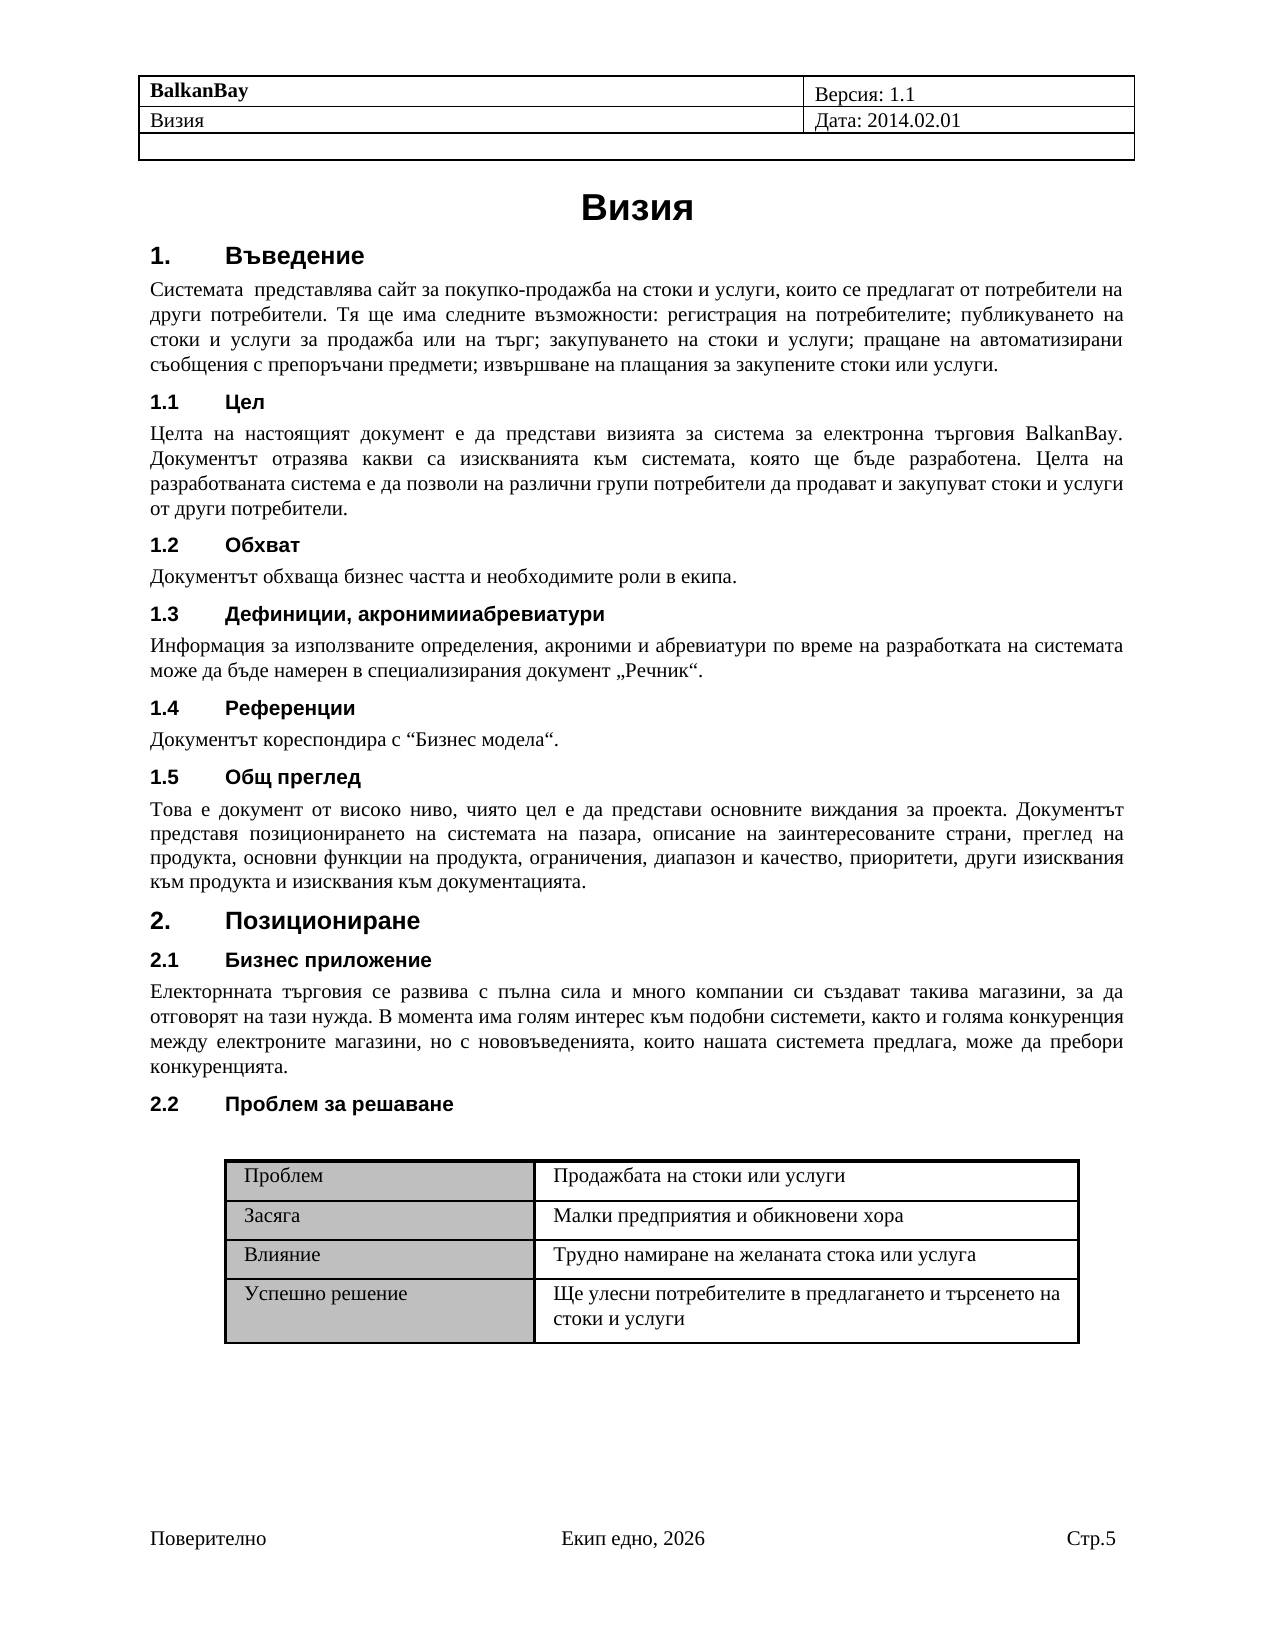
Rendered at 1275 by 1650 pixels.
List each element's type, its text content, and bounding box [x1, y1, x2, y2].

text Целта на настоящият документ е да представи визията за система за електронна търговия BalkanBay. Документът отразява какви са изискванията към системата, която ще бъде разработена. Целта на разработваната система е да позволи на различни групи потребители да продават и закупуват стоки и услуги от други потребители. [150, 420, 1125, 520]
text Информация за използваните определения, акроними и абревиатури по време на разработката на системата може да бъде намерен в специализирания документ „Речник“. [150, 632, 1125, 682]
subtitle Бизнес приложение [150, 947, 1125, 972]
subtitle Обхват [150, 532, 1125, 557]
text Документът кореспондира с “Бизнес модела“. [150, 726, 1125, 751]
text Това е документ от високо ниво, чиято цел е да представи основните виждания за проекта. Документът представя позиционирането на системата на пазара, описание на заинтересованите страни, преглед на продукта, основни функции на продукта, ограничения, диапазон и качество, приоритети, други изисквания към продукта и изисквания към документацията. [150, 797, 1125, 893]
subtitle Референции [150, 695, 1125, 720]
text Документът обхваща бизнес частта и необходимите роли в екипа. [150, 563, 1125, 588]
text Системата представлява сайт за покупко-продажба на стоки и услуги, които се предлагат от потребители на други потребители. Тя ще има следните възможности: регистрация на потребителите; публикуването на стоки и услуги за продажба или на търг; закупуването на стоки и услуги; пращане на автоматизирани съобщения с препоръчани предмети; извършване на плащания за закупените стоки или услуги. [150, 276, 1125, 376]
table_cell Ще улесни потребителите в предлагането и търсенето на стоки и услуги [536, 1280, 1077, 1342]
subtitle Цел [150, 388, 1125, 413]
table_header Продажбата на стоки или услуги [536, 1163, 1077, 1200]
table_header Проблем [227, 1163, 533, 1200]
table_cell Влияние [227, 1241, 533, 1278]
table_cell Успешно решение [227, 1280, 533, 1342]
subtitle Проблем за решаване [150, 1091, 1125, 1116]
subtitle Дефиниции, aкронимииaбревиатури [150, 601, 1125, 626]
subtitle Общ преглед [150, 763, 1125, 788]
table_cell Трудно намиране на желаната стока или услуга [536, 1241, 1077, 1278]
title Визия [150, 185, 1125, 228]
subtitle Позициониране [150, 906, 1125, 934]
table_cell Засяга [227, 1202, 533, 1239]
table_cell Малки предприятия и обикновени хора [536, 1202, 1077, 1239]
text Електорнната търговия се развива с пълна сила и много компании си създават такива магазини, за да отговорят на тази нужда. В момента има голям интерес към подобни системети, както и голяма конкуренция между електроните магазини, но с нововъведенията, които нашата системета предлага, може да пребори конкуренцията. [150, 978, 1125, 1078]
subtitle Въведение [150, 241, 1125, 270]
